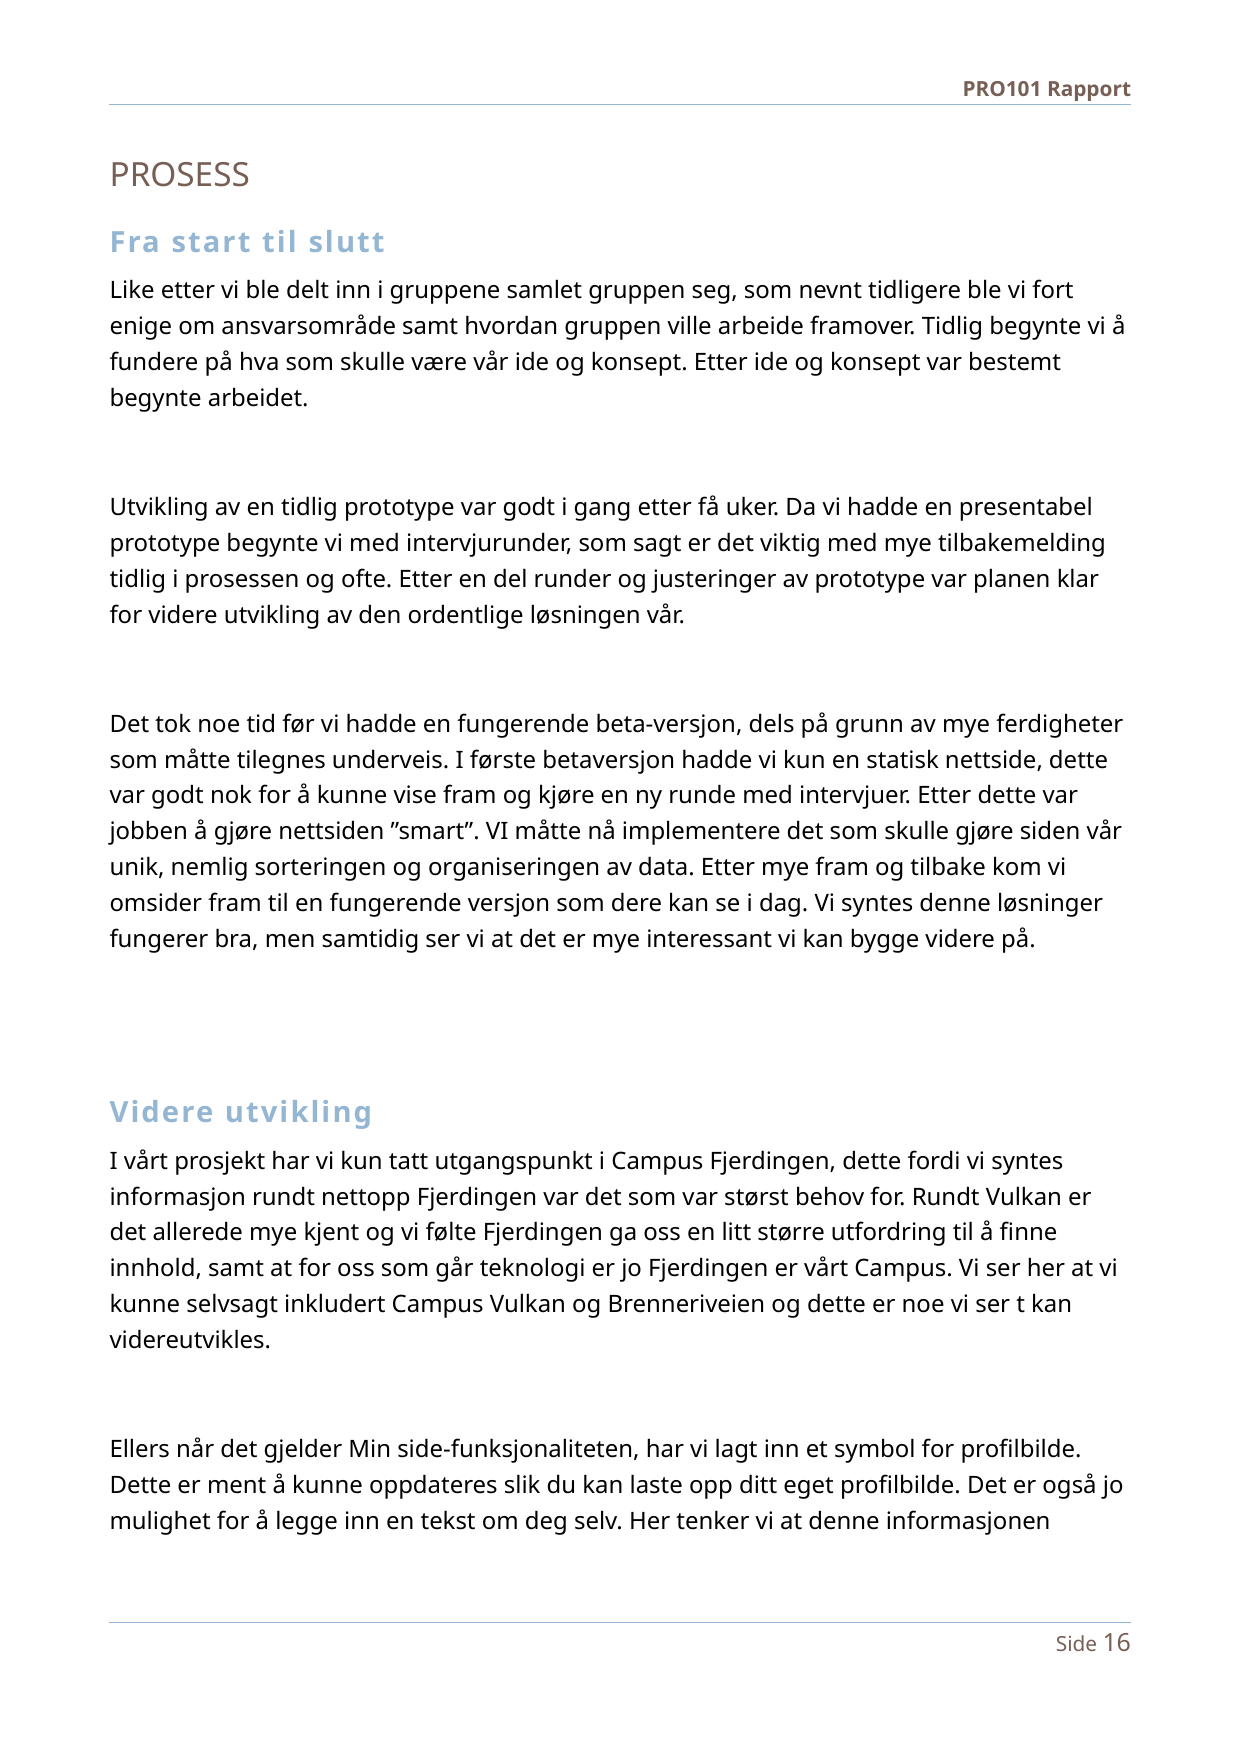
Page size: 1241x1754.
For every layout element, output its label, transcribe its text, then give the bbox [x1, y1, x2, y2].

subtitle Fra start til slutt [109, 221, 1131, 261]
text Utvikling av en tidlig prototype var godt i gang etter få uker. Da vi hadde en presentabel prototype begynte vi med intervjurunder, som sagt er det viktig med mye tilbakemelding tidlig i prosessen og ofte. Etter en del runder og justeringer av prototype var planen klar for videre utvikling av den ordentlige løsningen vår. [109, 490, 1131, 630]
text Det tok noe tid før vi hadde en fungerende beta-versjon, dels på grunn av mye ferdigheter som måtte tilegnes underveis. I første betaversjon hadde vi kun en statisk nettside, dette var godt nok for å kunne vise fram og kjøre en ny runde med intervjuer. Etter dette var jobben å gjøre nettsiden ”smart”. VI måtte nå implementere det som skulle gjøre siden vår unik, nemlig sorteringen og organiseringen av data. Etter mye fram og tilbake kom vi omsider fram til en fungerende versjon som dere kan se i dag. Vi syntes denne løsninger fungerer bra, men samtidig ser vi at det er mye interessant vi kan bygge videre på. [109, 707, 1131, 954]
text I vårt prosjekt har vi kun tatt utgangspunkt i Campus Fjerdingen, dette fordi vi syntes informasjon rundt nettopp Fjerdingen var det som var størst behov for. Rundt Vulkan er det allerede mye kjent og vi følte Fjerdingen ga oss en litt større utfordring til å finne innhold, samt at for oss som går teknologi er jo Fjerdingen er vårt Campus. Vi ser her at vi kunne selvsagt inkludert Campus Vulkan og Brenneriveien og dette er noe vi ser t kan videreutvikles. [109, 1143, 1131, 1355]
text Like etter vi ble delt inn i gruppene samlet gruppen seg, som nevnt tidligere ble vi fort enige om ansvarsområde samt hvordan gruppen ville arbeide framover. Tidlig begynte vi å fundere på hva som skulle være vår ide og konsept. Etter ide og konsept var bestemt begynte arbeidet. [109, 273, 1131, 413]
subtitle Videre utvikling [109, 1092, 1131, 1131]
subtitle Prosess [109, 151, 1131, 196]
